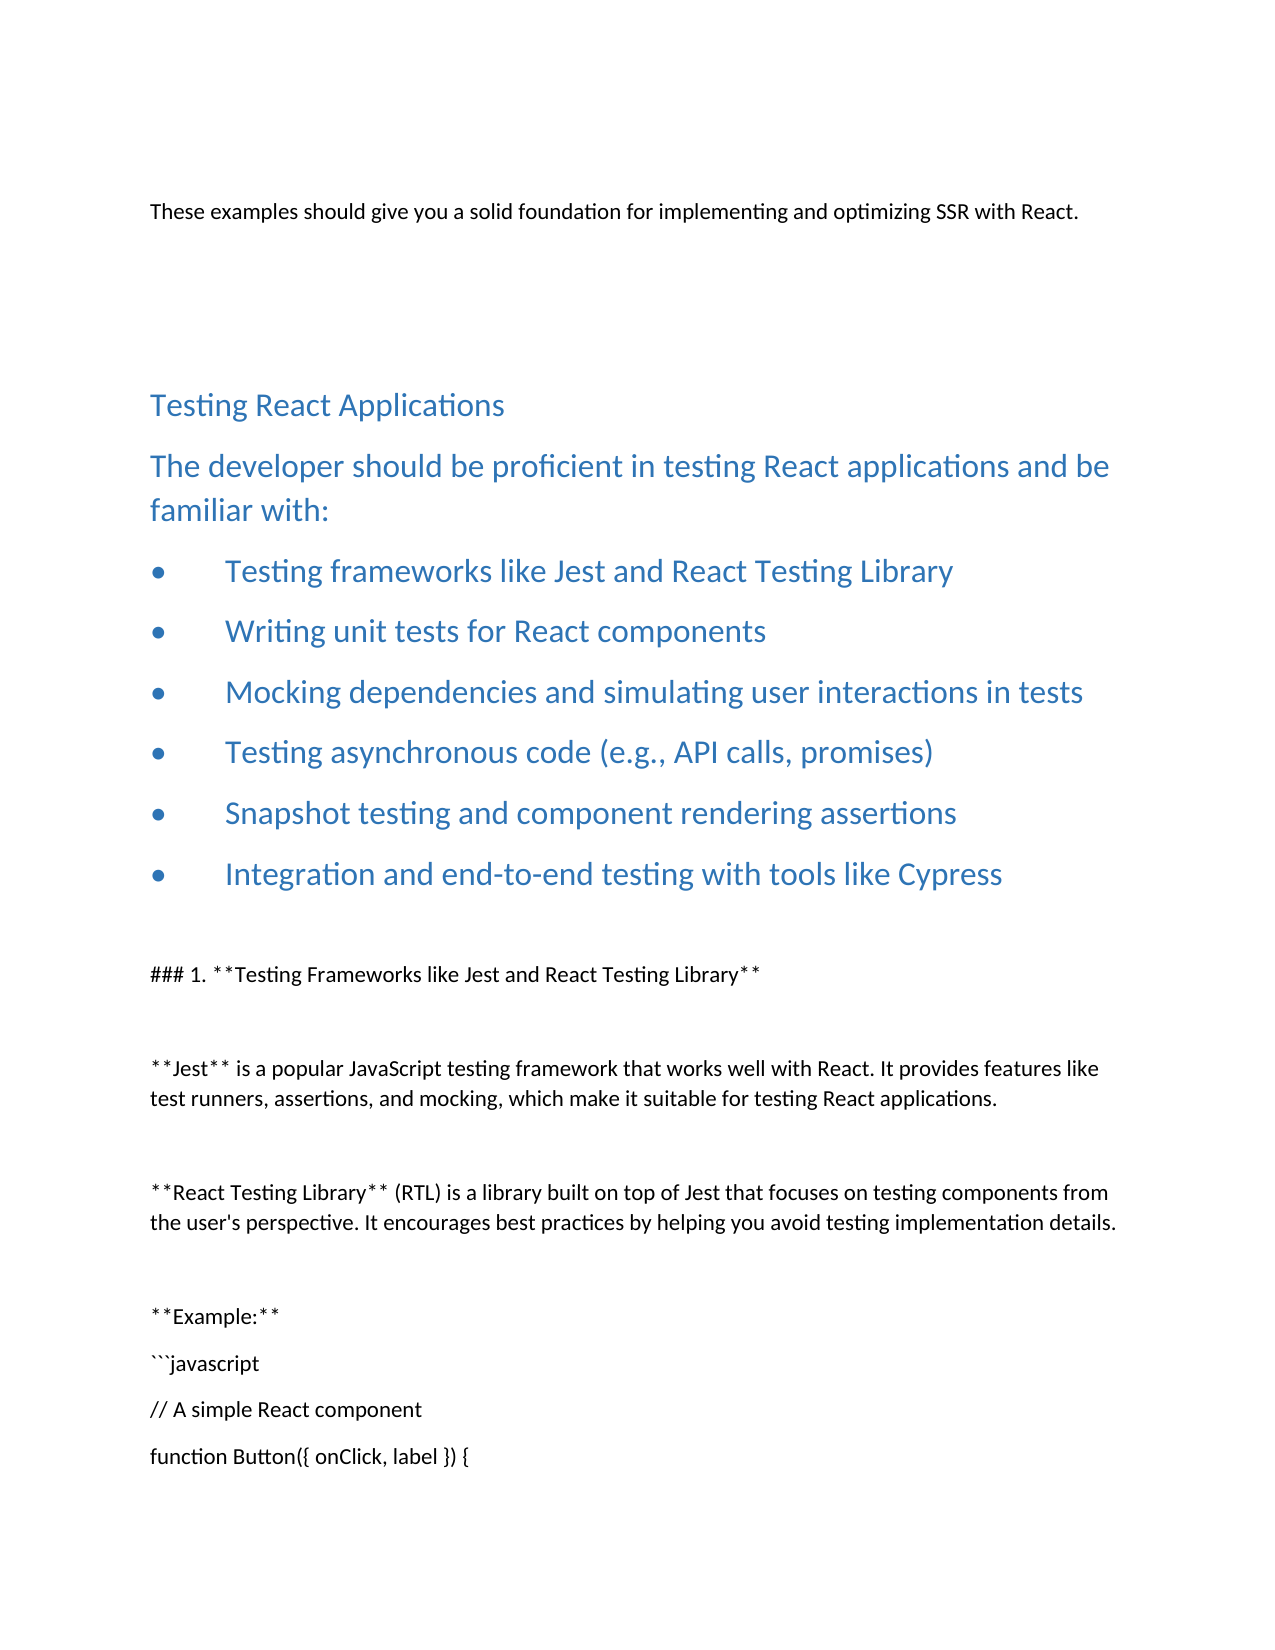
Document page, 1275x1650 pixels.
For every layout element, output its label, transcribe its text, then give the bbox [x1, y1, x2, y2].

text // A simple React component [150, 1396, 1125, 1424]
text • Writing unit tests for React components [150, 610, 1125, 651]
text The developer should be proficient in testing React applications and be familiar with: [150, 445, 1125, 530]
text ```javascript [150, 1349, 1125, 1377]
text • Mocking dependencies and simulating user interactions in tests [150, 671, 1125, 712]
text **Jest** is a popular JavaScript testing framework that works well with React. It provides features like test runners, assertions, and mocking, which make it suitable for testing React applications. [150, 1054, 1125, 1112]
text Testing React Applications [150, 384, 1125, 425]
text • Testing frameworks like Jest and React Testing Library [150, 549, 1125, 590]
text **Example:** [150, 1302, 1125, 1330]
text These examples should give you a solid foundation for implementing and optimizing SSR with React. [150, 197, 1125, 225]
text function Button({ onClick, label }) { [150, 1442, 1125, 1471]
text ### 1. **Testing Frameworks like Jest and React Testing Library** [150, 960, 1125, 988]
text • Snapshot testing and component rendering assertions [150, 792, 1125, 833]
text • Integration and end-to-end testing with tools like Cypress [150, 853, 1125, 893]
text **React Testing Library** (RTL) is a library built on top of Jest that focuses on testing components from the user's perspective. It encourages best practices by helping you avoid testing implementation details. [150, 1178, 1125, 1236]
text • Testing asynchronous code (e.g., API calls, promises) [150, 731, 1125, 772]
